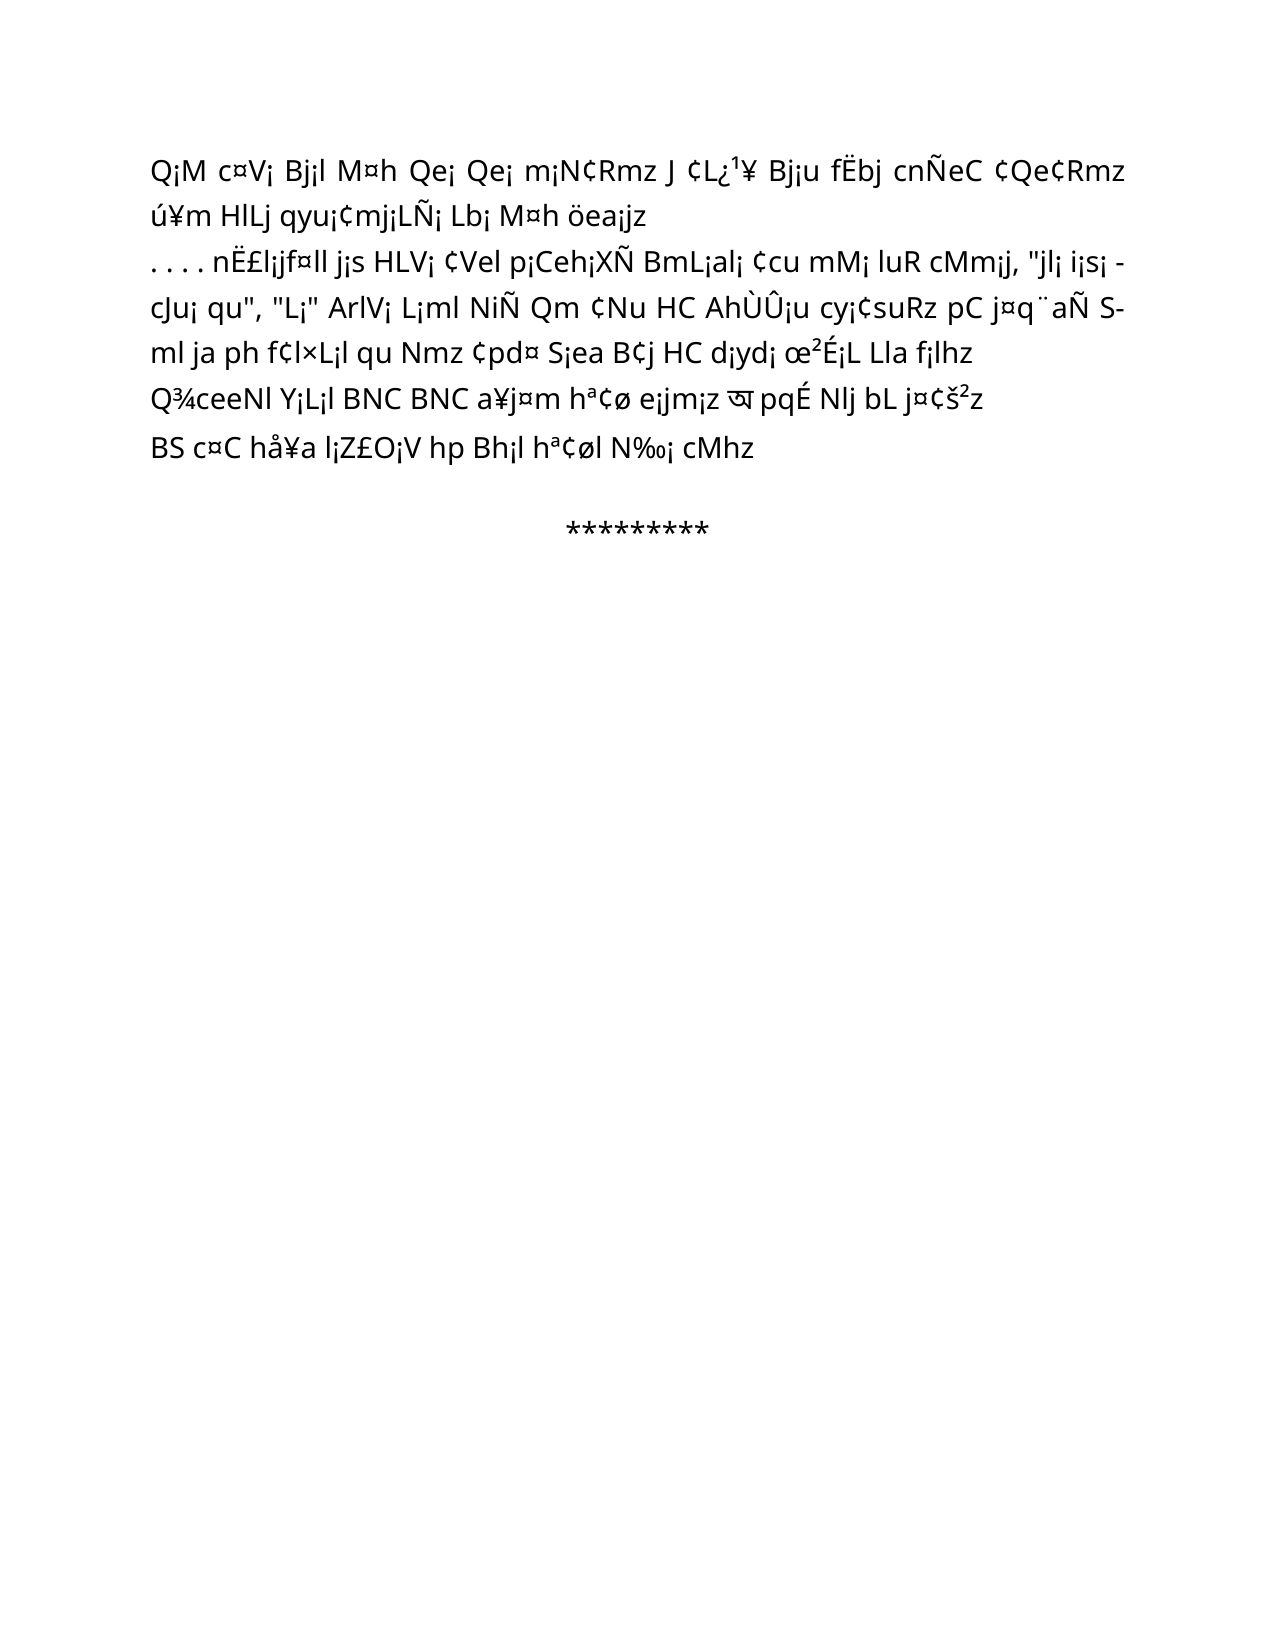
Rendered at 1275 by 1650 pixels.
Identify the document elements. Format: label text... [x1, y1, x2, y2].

text . . . . nË£l¡jf¤­ll ­j¡­s HLV¡ ¢V­el p¡Ce­h¡­XÑ BmL¡al¡ ¢c­u ­mM¡ l­u­R ­cMm¡j, "jl¡ i¡s¡ ­cJu¡ qu", "L¡" ArlV¡ L¡­ml N­iÑ Q­m ¢N­u HC AhÙÛ¡u cy¡¢s­u­Rz ­pC j¤q¨­aÑ S­ml ja ph f¢l×L¡l q­u ­Nmz ¢pd¤ S¡ea B¢j HC d¡yd¡ œ²É¡L Ll­a f¡lhz [150, 241, 1125, 372]
text ********* [150, 512, 1125, 552]
text Q¾ceeNl ­Y¡L¡l B­NC B­NC a¥j¤m hª¢ø e¡j­m¡z অpqÉ Nlj ­b­L j¤¢š²z [150, 378, 1125, 421]
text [150, 150, 1125, 235]
text BS c¤C hå¥­a l¡Z£O¡­V h­p Bh¡l hª¢øl N‰¡ ­cM­hz [150, 427, 1125, 467]
